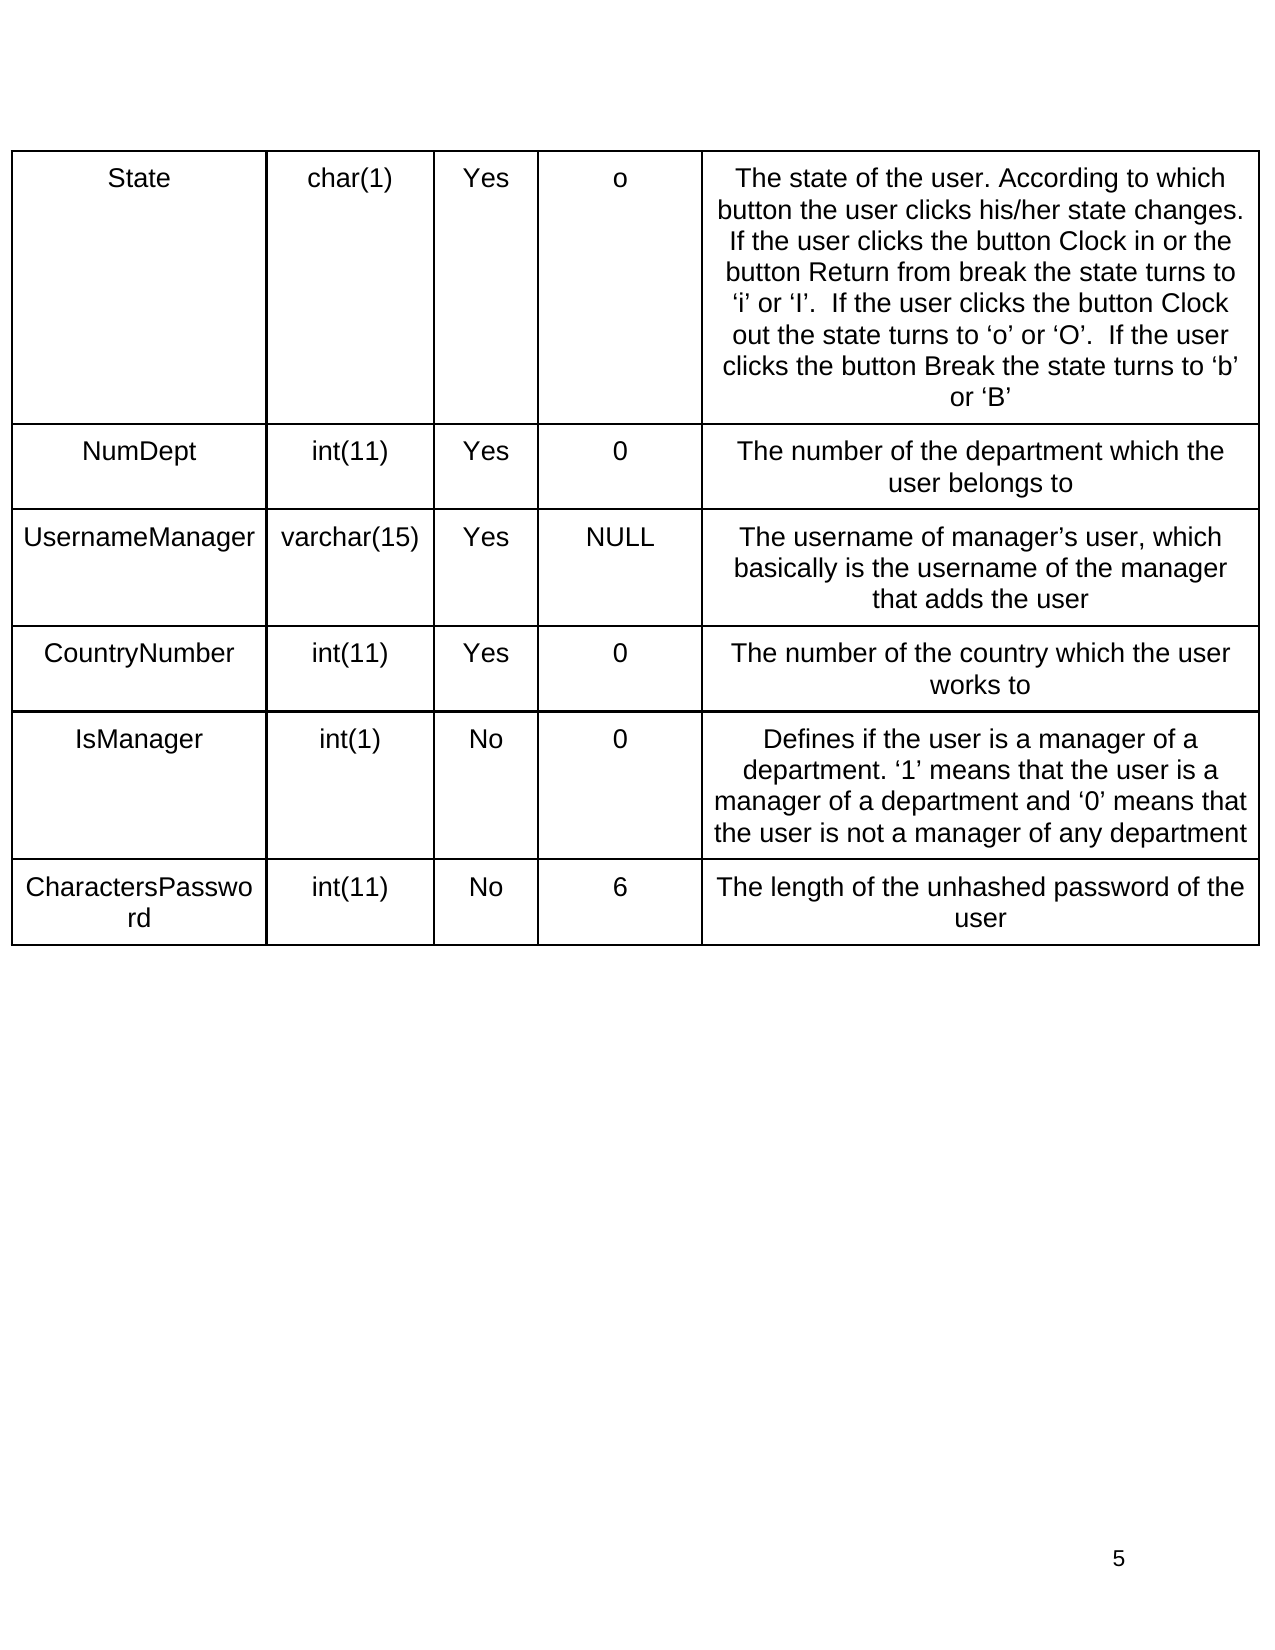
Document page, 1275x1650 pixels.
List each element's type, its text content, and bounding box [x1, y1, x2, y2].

table_cell No [435, 713, 537, 858]
table_cell o [539, 152, 701, 423]
table_cell int(11) [268, 627, 433, 710]
table_cell int(1) [268, 713, 433, 858]
table_cell The state of the user. According to which button the user clicks his/her state changes. If the user clicks the button Clock in or the button Return from break the state turns to ‘i’ or ‘I’. If the user clicks the button Clock out the state turns to ‘o’ or ‘O’. If the user clicks the button Break the state turns to ‘b’ or ‘B’ [703, 152, 1258, 423]
table_cell UsernameManager [13, 510, 265, 625]
table_cell NULL [539, 510, 701, 625]
table_cell int(11) [268, 425, 433, 508]
table_cell CountryNumber [13, 627, 265, 710]
table_cell 6 [539, 860, 701, 944]
table_cell 0 [539, 713, 701, 858]
table_cell CharactersPassword [13, 860, 265, 944]
table_cell Yes [435, 152, 537, 423]
table_cell IsManager [13, 713, 265, 858]
table_cell Yes [435, 627, 537, 710]
table_cell The username of manager’s user, which basically is the username of the manager that adds the user [703, 510, 1258, 625]
table_cell State [13, 152, 265, 423]
table_cell The number of the department which the user belongs to [703, 425, 1258, 508]
table_cell int(11) [268, 860, 433, 944]
table_cell varchar(15) [268, 510, 433, 625]
table_cell char(1) [268, 152, 433, 423]
table_cell Defines if the user is a manager of a department. ‘1’ means that the user is a manager of a department and ‘0’ means that the user is not a manager of any department [703, 713, 1258, 858]
table_cell Yes [435, 425, 537, 508]
table_cell 0 [539, 627, 701, 710]
table_cell NumDept [13, 425, 265, 508]
table_cell The number of the country which the user works to [703, 627, 1258, 710]
table_cell Yes [435, 510, 537, 625]
table_cell The length of the unhashed password of the user [703, 860, 1258, 944]
table_cell No [435, 860, 537, 944]
table_cell 0 [539, 425, 701, 508]
